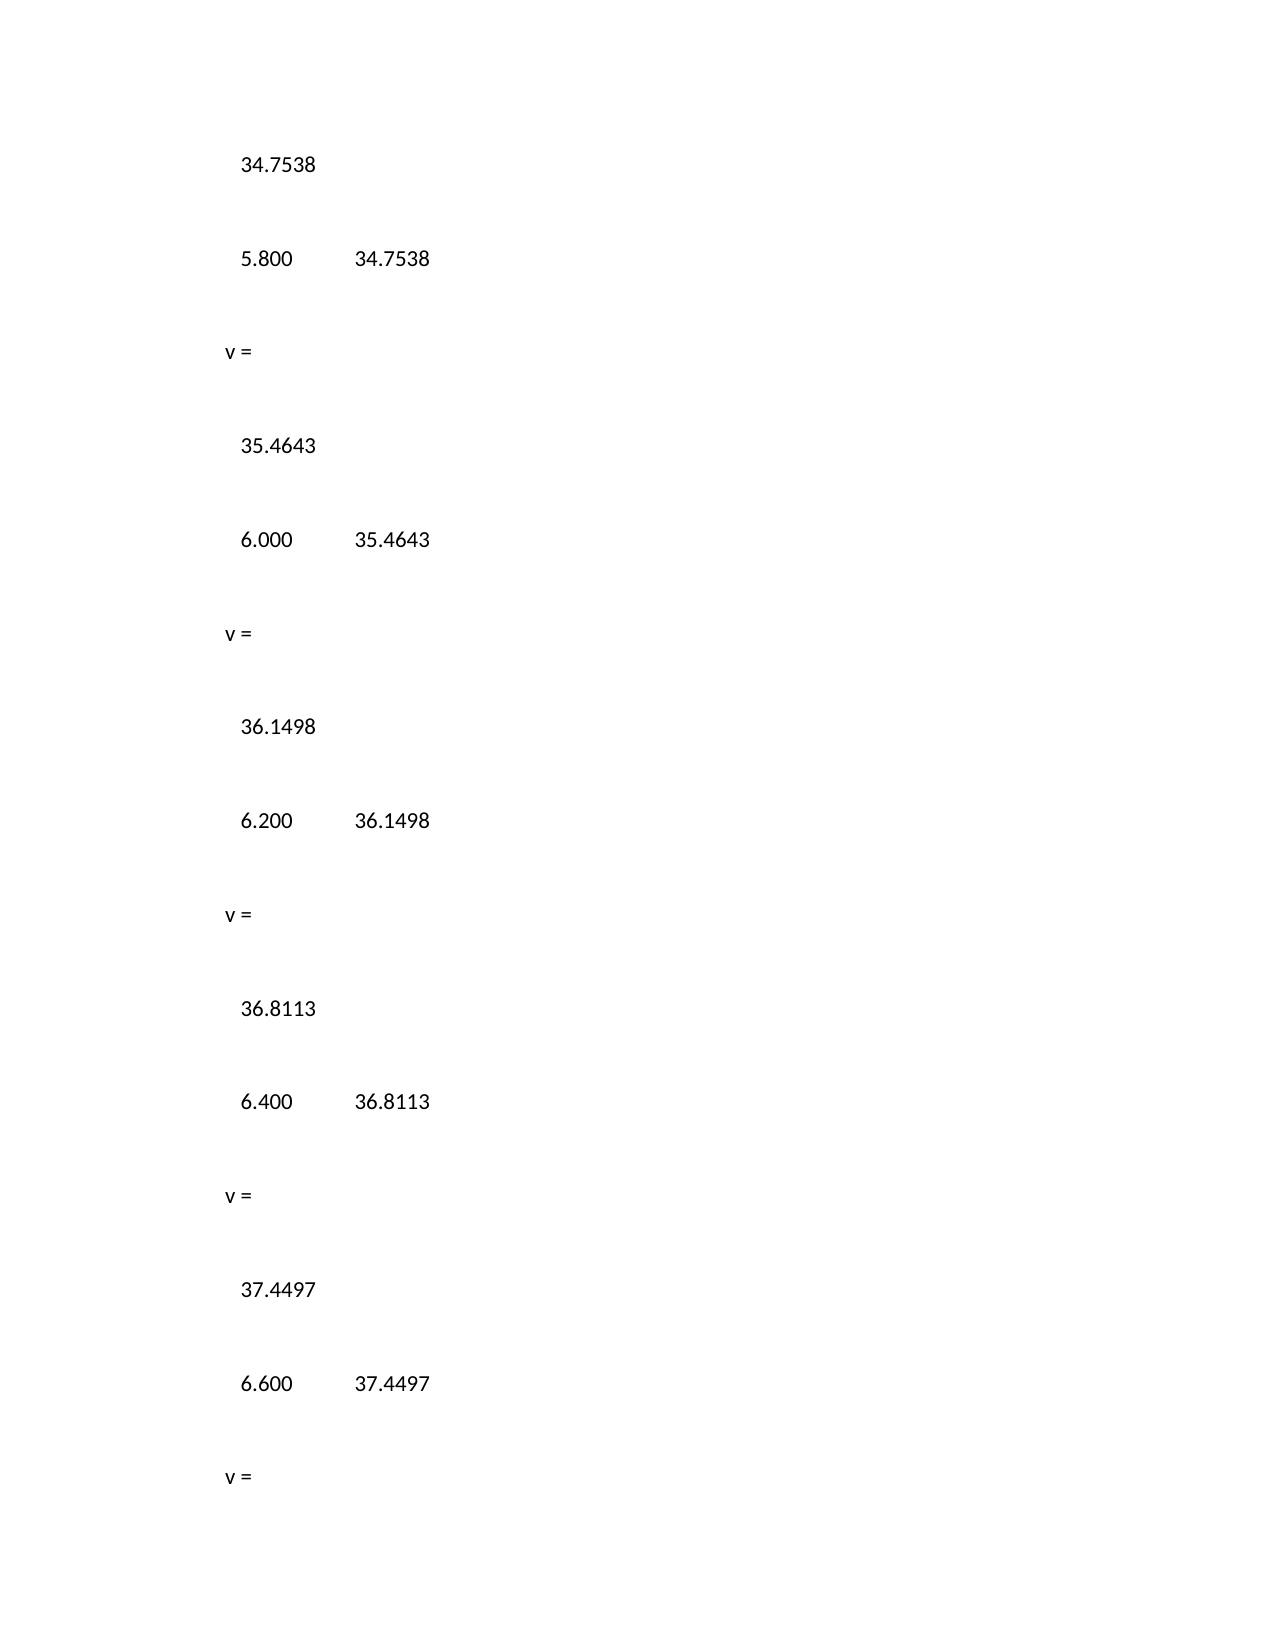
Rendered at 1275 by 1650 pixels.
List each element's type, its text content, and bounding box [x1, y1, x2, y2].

text 6.600 37.4497 [225, 1369, 1125, 1397]
text 6.000 35.4643 [225, 525, 1125, 553]
text 36.8113 [225, 994, 1125, 1022]
text 36.1498 [225, 712, 1125, 741]
text v = [225, 337, 1125, 366]
text 37.4497 [225, 1275, 1125, 1303]
text v = [225, 1462, 1125, 1491]
text 6.400 36.8113 [225, 1087, 1125, 1116]
text 6.200 36.1498 [225, 806, 1125, 834]
text 5.800 34.7538 [225, 244, 1125, 272]
text v = [225, 619, 1125, 647]
text 35.4643 [225, 431, 1125, 459]
text v = [225, 1181, 1125, 1209]
text v = [225, 900, 1125, 928]
text 34.7538 [225, 150, 1125, 178]
